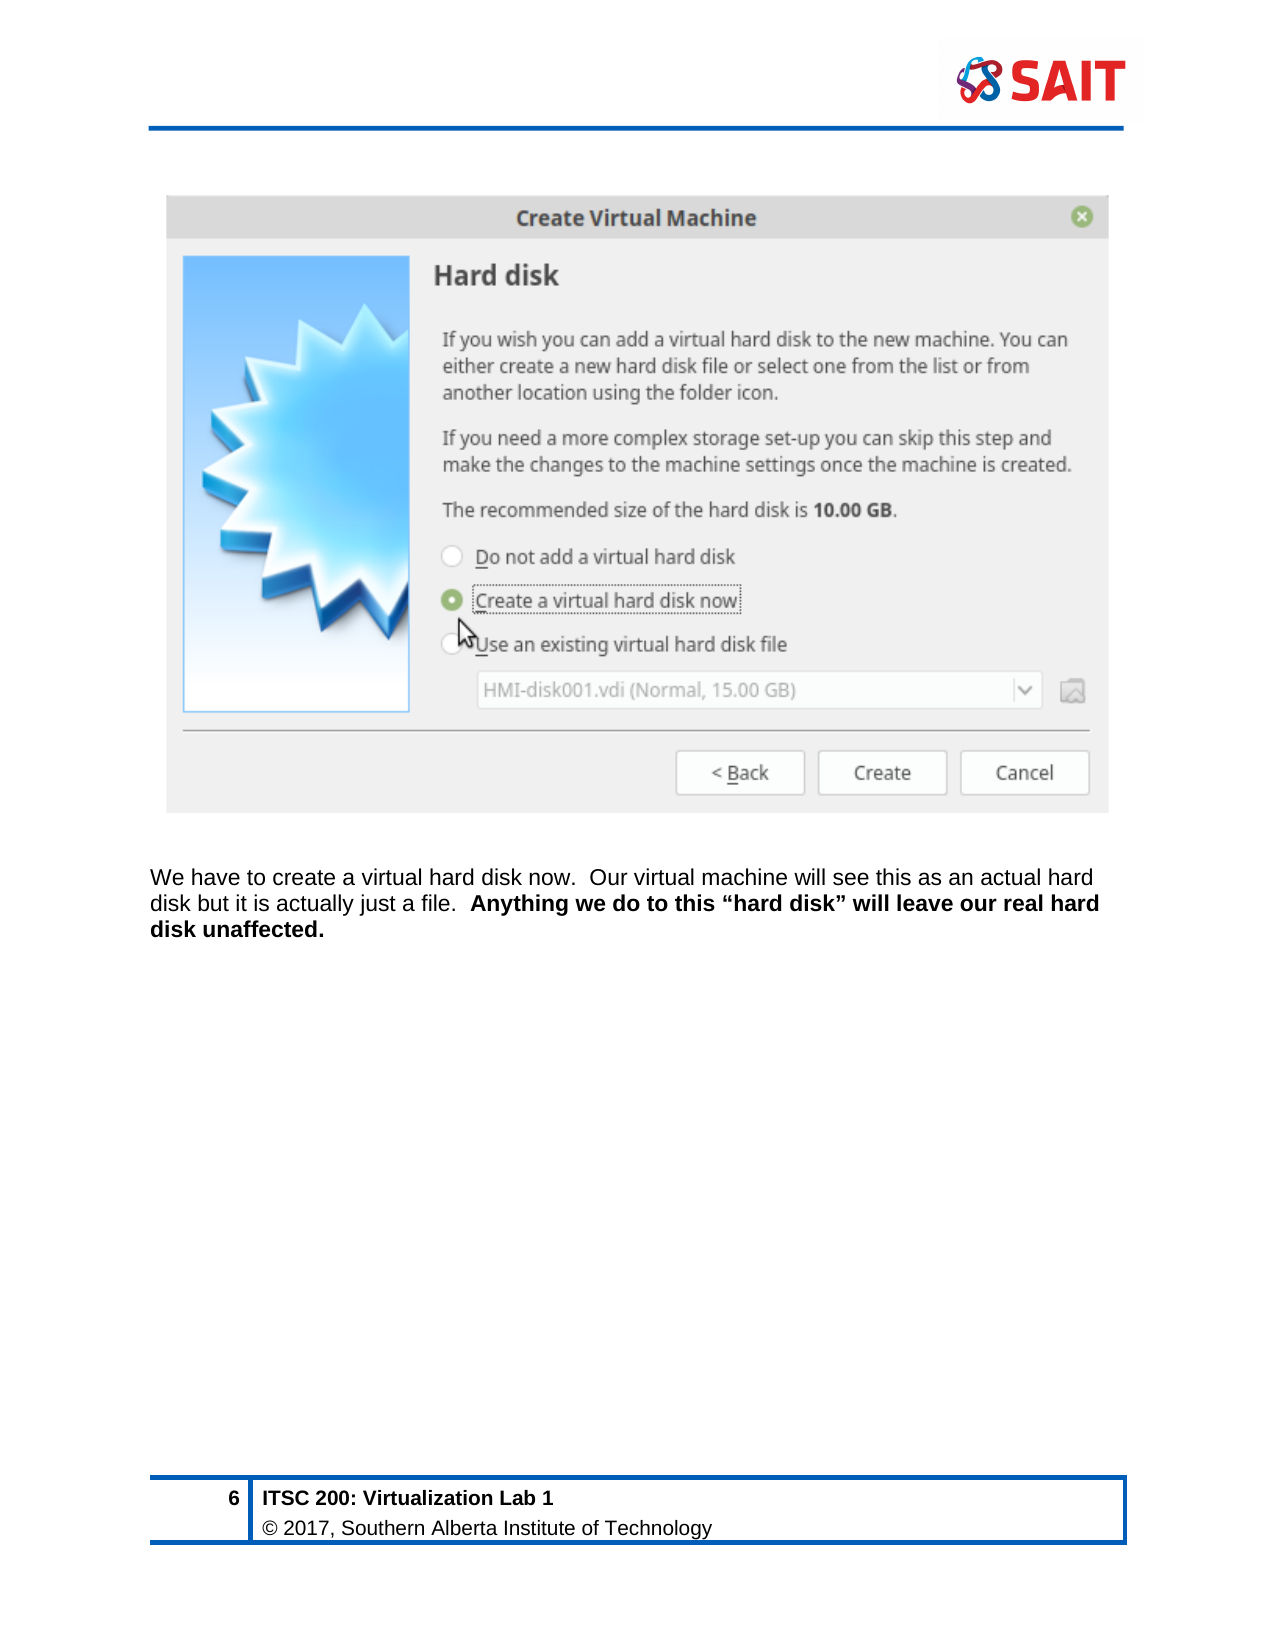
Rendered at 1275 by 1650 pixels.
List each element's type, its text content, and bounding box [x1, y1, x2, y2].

picture [937, 37, 1145, 123]
subtitle We have to create a virtual hard disk now. Our virtual machine will see this as an actual hard disk but it is actually just a file. Anything we do to this “hard disk” will leave our real hard disk unaffected. [150, 864, 1125, 943]
picture [166, 195, 1109, 813]
